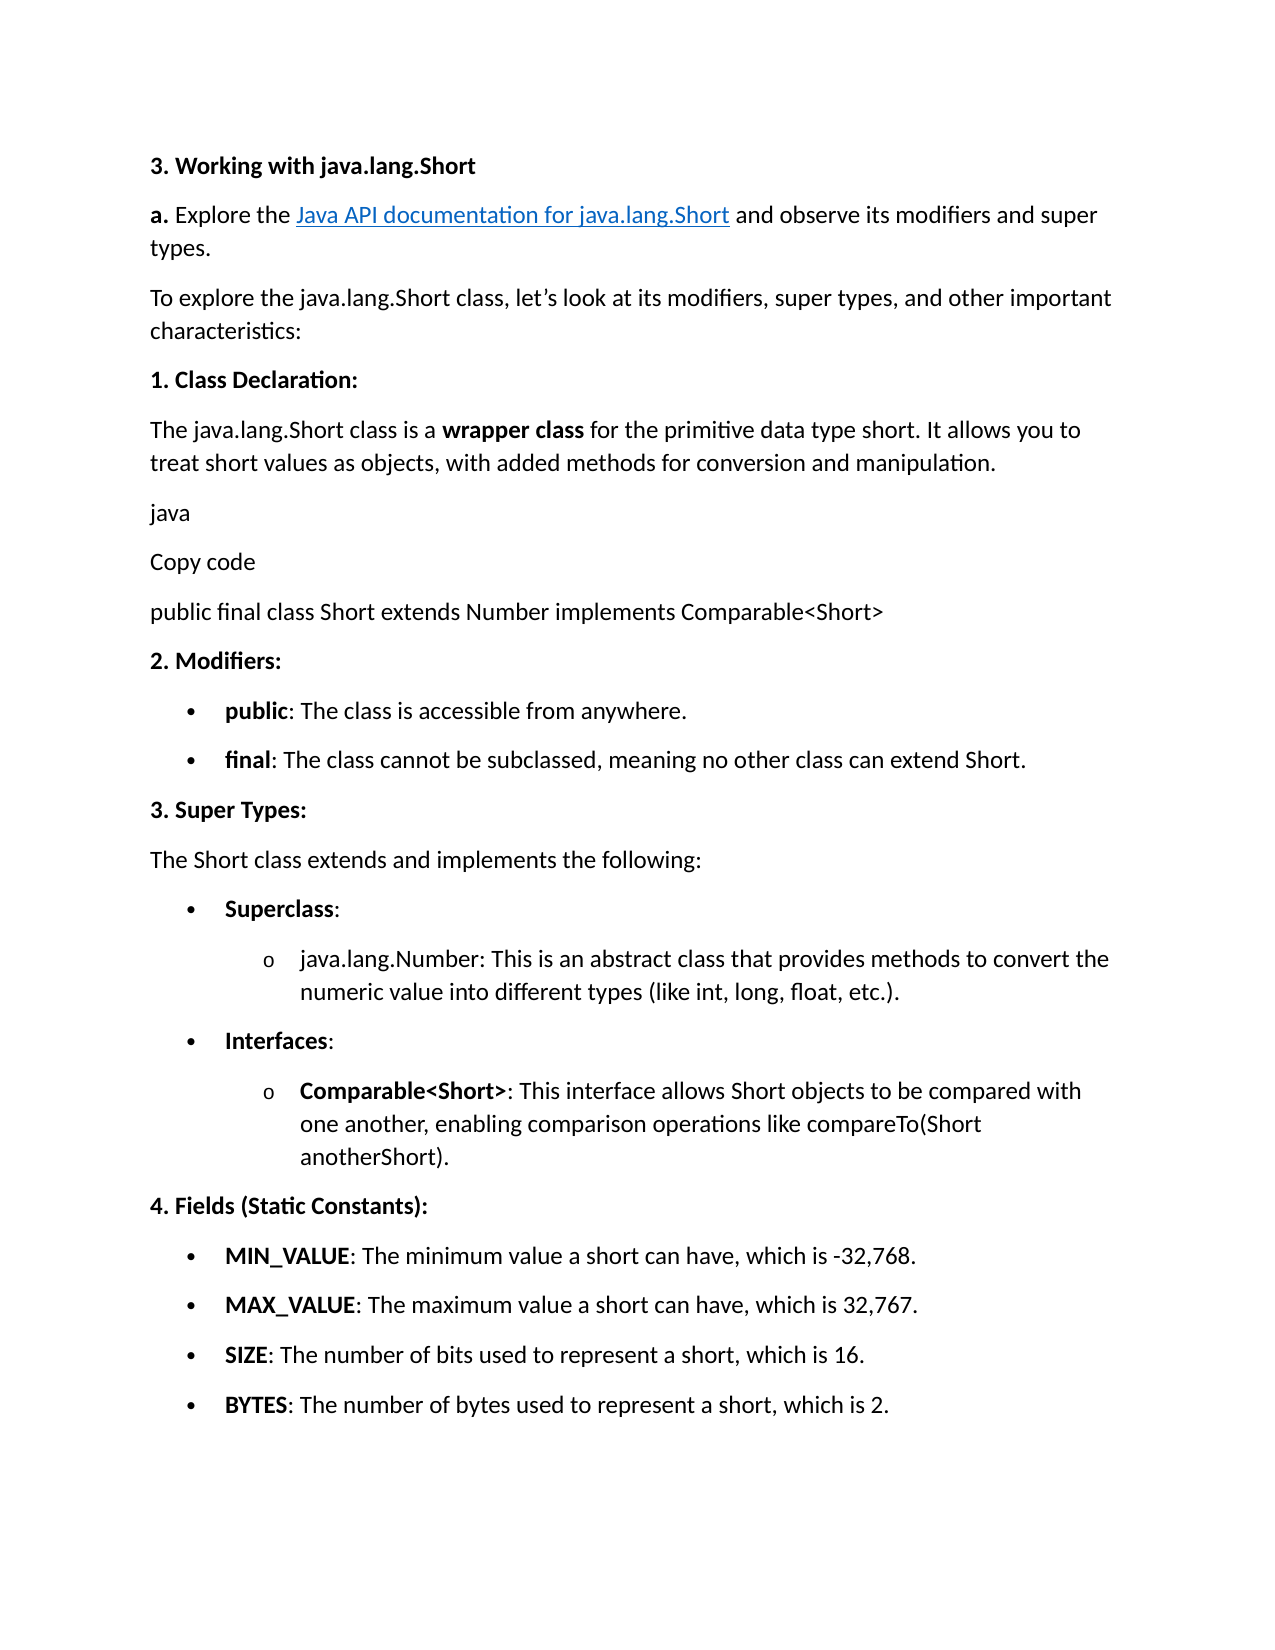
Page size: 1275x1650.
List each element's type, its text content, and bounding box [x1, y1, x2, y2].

text The Short class extends and implements the following: [150, 844, 1125, 874]
text 3. Super Types: [150, 794, 1125, 825]
text 4. Fields (Static Constants): [150, 1190, 1125, 1221]
text Copy code [150, 546, 1125, 577]
text The java.lang.Short class is a wrapper class for the primitive data type short. It allows you to treat short values as objects, with added methods for conversion and manipulation. [150, 414, 1125, 478]
list MAX_VALUE: The maximum value a short can have, which is 32,767. [187, 1289, 1125, 1320]
text public final class Short extends Number implements Comparable<Short> [150, 596, 1125, 626]
text 2. Modifiers: [150, 645, 1125, 676]
list BYTES: The number of bytes used to represent a short, which is 2. [187, 1389, 1125, 1419]
list java.lang.Number: This is an abstract class that provides methods to convert the numeric value into different types (like int, long, float, etc.). [262, 943, 1125, 1006]
list Interfaces: [187, 1025, 1125, 1056]
list Superclass: [187, 893, 1125, 924]
text 3. Working with java.lang.Short [150, 150, 1125, 181]
list public: The class is accessible from anywhere. [187, 695, 1125, 726]
text To explore the java.lang.Short class, let’s look at its modifiers, super types, and other important characteristics: [150, 282, 1125, 346]
list final: The class cannot be subclassed, meaning no other class can extend Short. [187, 744, 1125, 775]
list SIZE: The number of bits used to represent a short, which is 16. [187, 1339, 1125, 1370]
text a. Explore the Java API documentation for java.lang.Short and observe its modifiers and super types. [150, 199, 1125, 263]
text java [150, 497, 1125, 527]
text 1. Class Declaration: [150, 364, 1125, 395]
list MIN_VALUE: The minimum value a short can have, which is -32,768. [187, 1240, 1125, 1271]
list Comparable<Short>: This interface allows Short objects to be compared with one another, enabling comparison operations like compareTo(Short anotherShort). [262, 1075, 1125, 1171]
